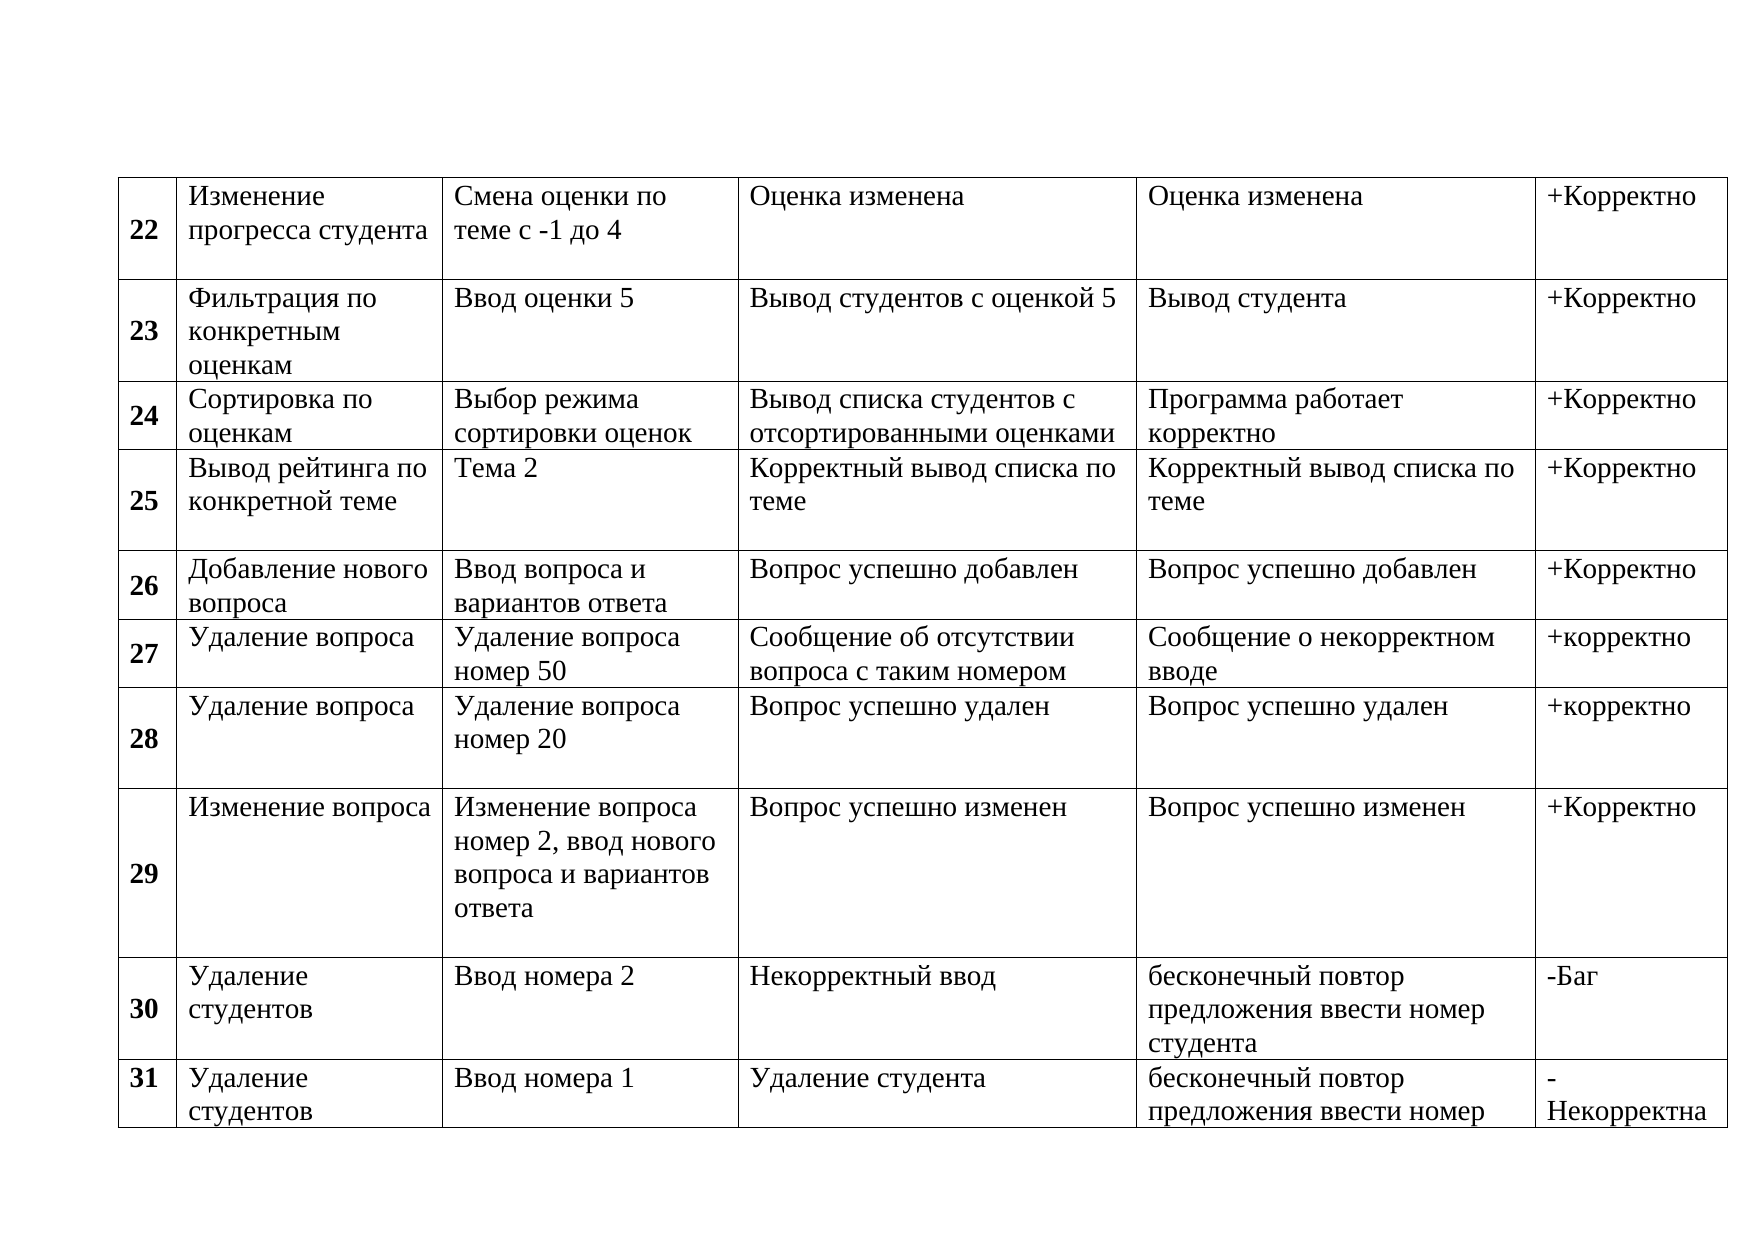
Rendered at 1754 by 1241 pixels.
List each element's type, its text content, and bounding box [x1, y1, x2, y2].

table_cell Удаление вопроса [177, 620, 442, 687]
table_cell 27 [119, 620, 176, 687]
table_cell -Баг [1536, 958, 1727, 1059]
table_cell +корректно [1536, 688, 1727, 788]
table_cell Удаление вопроса номер 50 [443, 620, 738, 687]
table_cell 25 [119, 450, 176, 550]
table_cell Удаление вопроса [177, 688, 442, 788]
table_cell Вопрос успешно добавлен [739, 551, 1136, 618]
table_cell 30 [119, 958, 176, 1059]
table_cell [177, 178, 442, 279]
table_cell Корректный вывод списка по теме [1137, 450, 1535, 550]
table_cell Выбор режима сортировки оценок [443, 382, 738, 449]
table_cell 24 [119, 382, 176, 449]
table_cell Вопрос успешно удален [739, 688, 1136, 788]
table_cell Ввод оценки 5 [443, 280, 738, 381]
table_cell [1536, 1060, 1727, 1127]
table_cell Оценка изменена [739, 178, 1136, 279]
table_cell Вопрос успешно добавлен [1137, 551, 1535, 618]
table_cell Сообщение о некорректном вводе [1137, 620, 1535, 687]
table_cell Тема 2 [443, 450, 738, 550]
table_cell Ввод номера 1 [443, 1060, 738, 1127]
table_cell 29 [119, 789, 176, 957]
table_cell 26 [119, 551, 176, 618]
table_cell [1137, 1060, 1535, 1127]
table_cell Удаление студентов [177, 958, 442, 1059]
table_cell +Корректно [1536, 280, 1727, 381]
table_cell Программа работает корректно [1137, 382, 1535, 449]
table_cell Удаление студентов [177, 1060, 442, 1127]
table_cell +Корректно [1536, 450, 1727, 550]
table_cell 28 [119, 688, 176, 788]
table_cell 22 [119, 178, 176, 279]
table_cell Изменение вопроса номер 2, ввод нового вопроса и вариантов ответа [443, 789, 738, 957]
table_cell +Корректно [1536, 178, 1727, 279]
table_cell Вывод списка студентов c отсортированными оценками [739, 382, 1136, 449]
table_cell +Корректно [1536, 551, 1727, 618]
table_cell Удаление студента [739, 1060, 1136, 1127]
table_cell 23 [119, 280, 176, 381]
table_cell Оценка изменена [1137, 178, 1535, 279]
table_cell Сообщение об отсутствии вопроса с таким номером [739, 620, 1136, 687]
table_cell Изменение вопроса [177, 789, 442, 957]
table_cell Вывод рейтинга по конкретной теме [177, 450, 442, 550]
table_cell Корректный вывод списка по теме [739, 450, 1136, 550]
table_cell +Корректно [1536, 382, 1727, 449]
table_cell +корректно [1536, 620, 1727, 687]
table_cell Фильтрация по конкретным оценкам [177, 280, 442, 381]
table_cell Вопрос успешно изменен [1137, 789, 1535, 957]
table_cell Вывод студентов с оценкой 5 [739, 280, 1136, 381]
table_cell Удаление вопроса номер 20 [443, 688, 738, 788]
table_cell 31 [119, 1060, 176, 1127]
table_cell Смена оценки по теме с -1 до 4 [443, 178, 738, 279]
table_cell Вывод студента [1137, 280, 1535, 381]
table_cell Ввод вопроса и вариантов ответа [443, 551, 738, 618]
table_cell Вопрос успешно удален [1137, 688, 1535, 788]
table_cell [1137, 958, 1535, 1059]
table_cell Вопрос успешно изменен [739, 789, 1136, 957]
table_cell Ввод номера 2 [443, 958, 738, 1059]
table_cell +Корректно [1536, 789, 1727, 957]
table_cell Сортировка по оценкам [177, 382, 442, 449]
table_cell Добавление нового вопроса [177, 551, 442, 618]
table_cell Некорректный ввод [739, 958, 1136, 1059]
